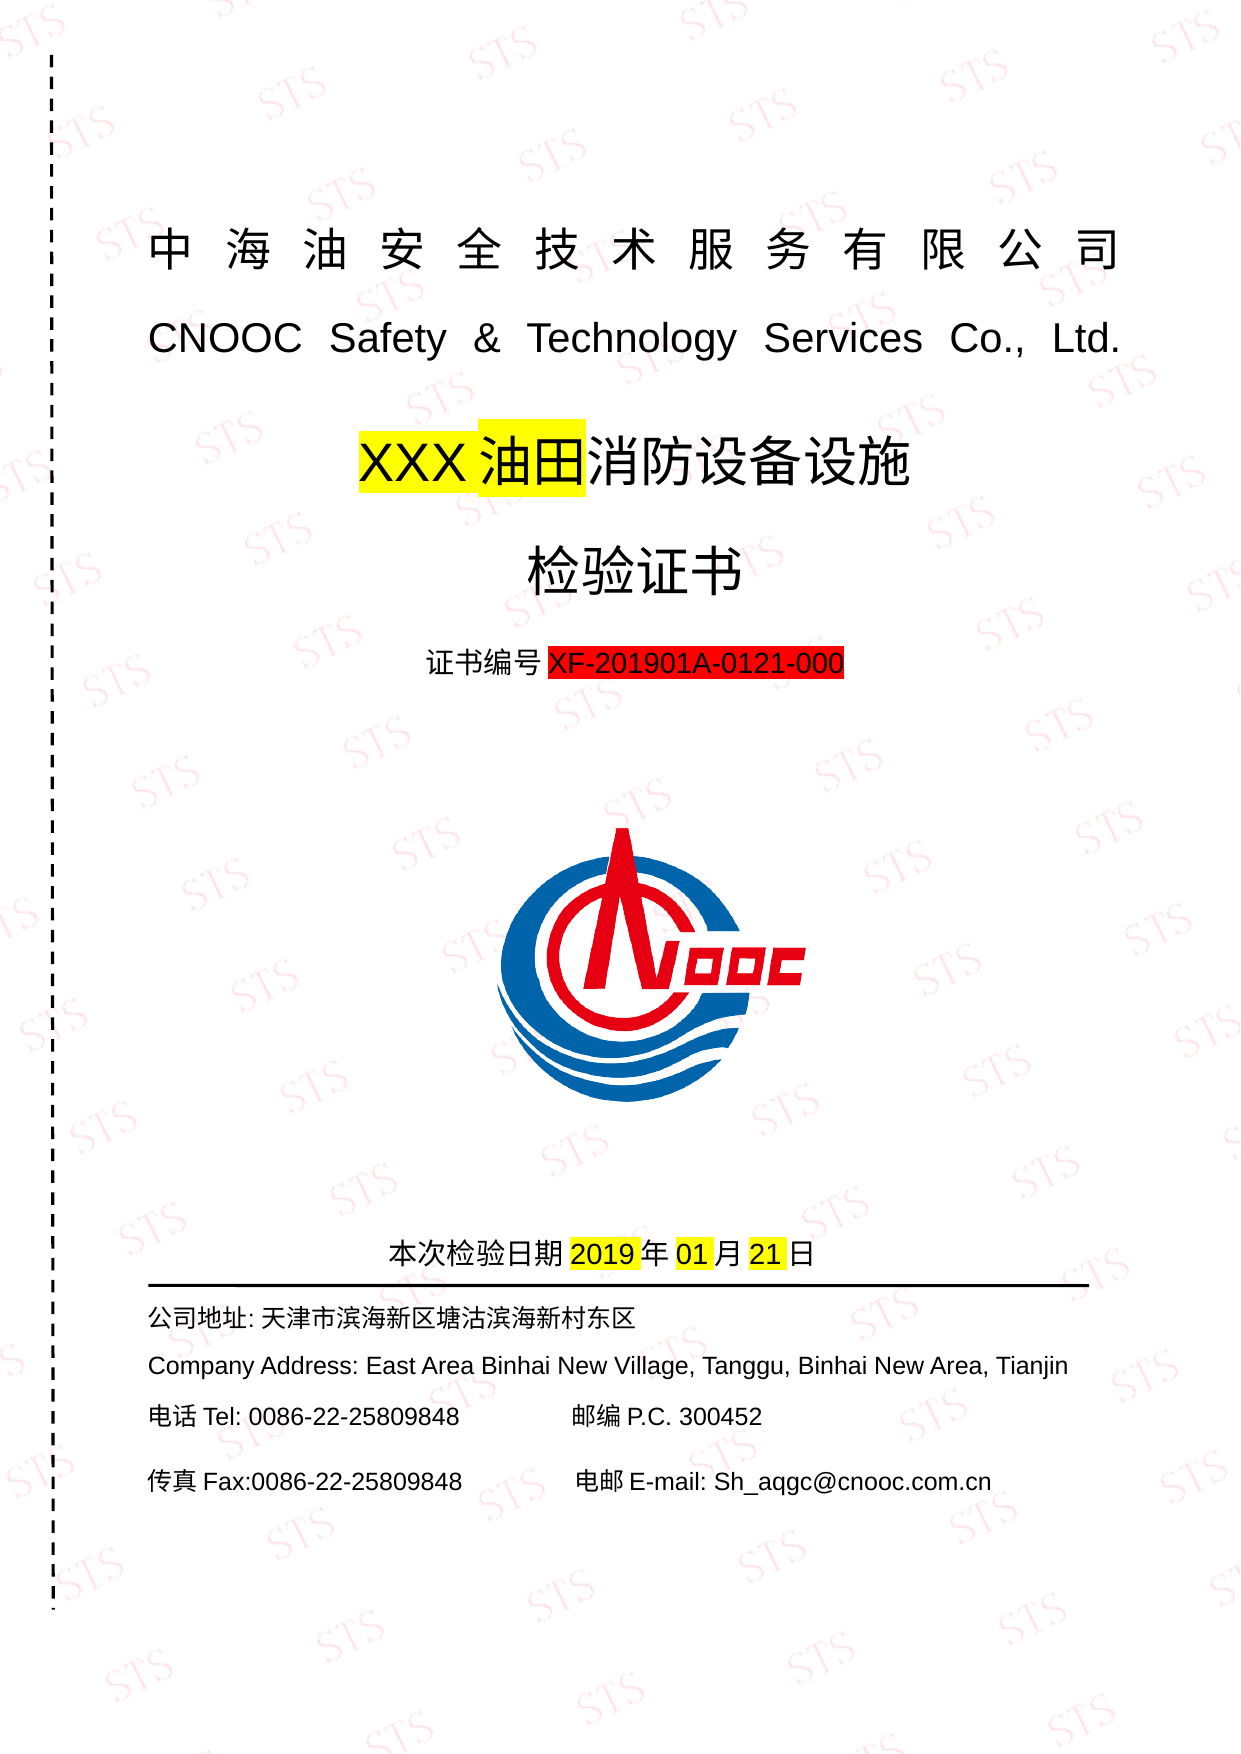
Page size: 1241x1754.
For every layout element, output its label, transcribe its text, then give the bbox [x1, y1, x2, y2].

text 本次检验日期 2019年01月21日 [388, 1219, 1122, 1284]
text 传真Fax:0086-22-25809848 电邮E-mail: Sh_aqgc@cnooc.com.cn [148, 1447, 1122, 1512]
text 公司地址: 天津市滨海新区塘沽滨海新村东区 [148, 1284, 1122, 1349]
text 中海油安全技术服务有限公司 [148, 197, 1122, 295]
text 电话Tel: 0086-22-25809848 邮编 P.C. 300452 [148, 1382, 1122, 1447]
text Company Address: East Area Binhai New Village, Tanggu, Binhai New Area, Tianjin [148, 1349, 1122, 1382]
text 证书编号XF-201901A-0121-000 [148, 628, 1122, 693]
text CNOOC Safety & Technology Services Co., Ltd. [148, 305, 1122, 370]
text XXX油田消防设备设施 [148, 409, 1122, 507]
text 检验证书 [148, 519, 1122, 616]
picture [437, 796, 833, 1137]
